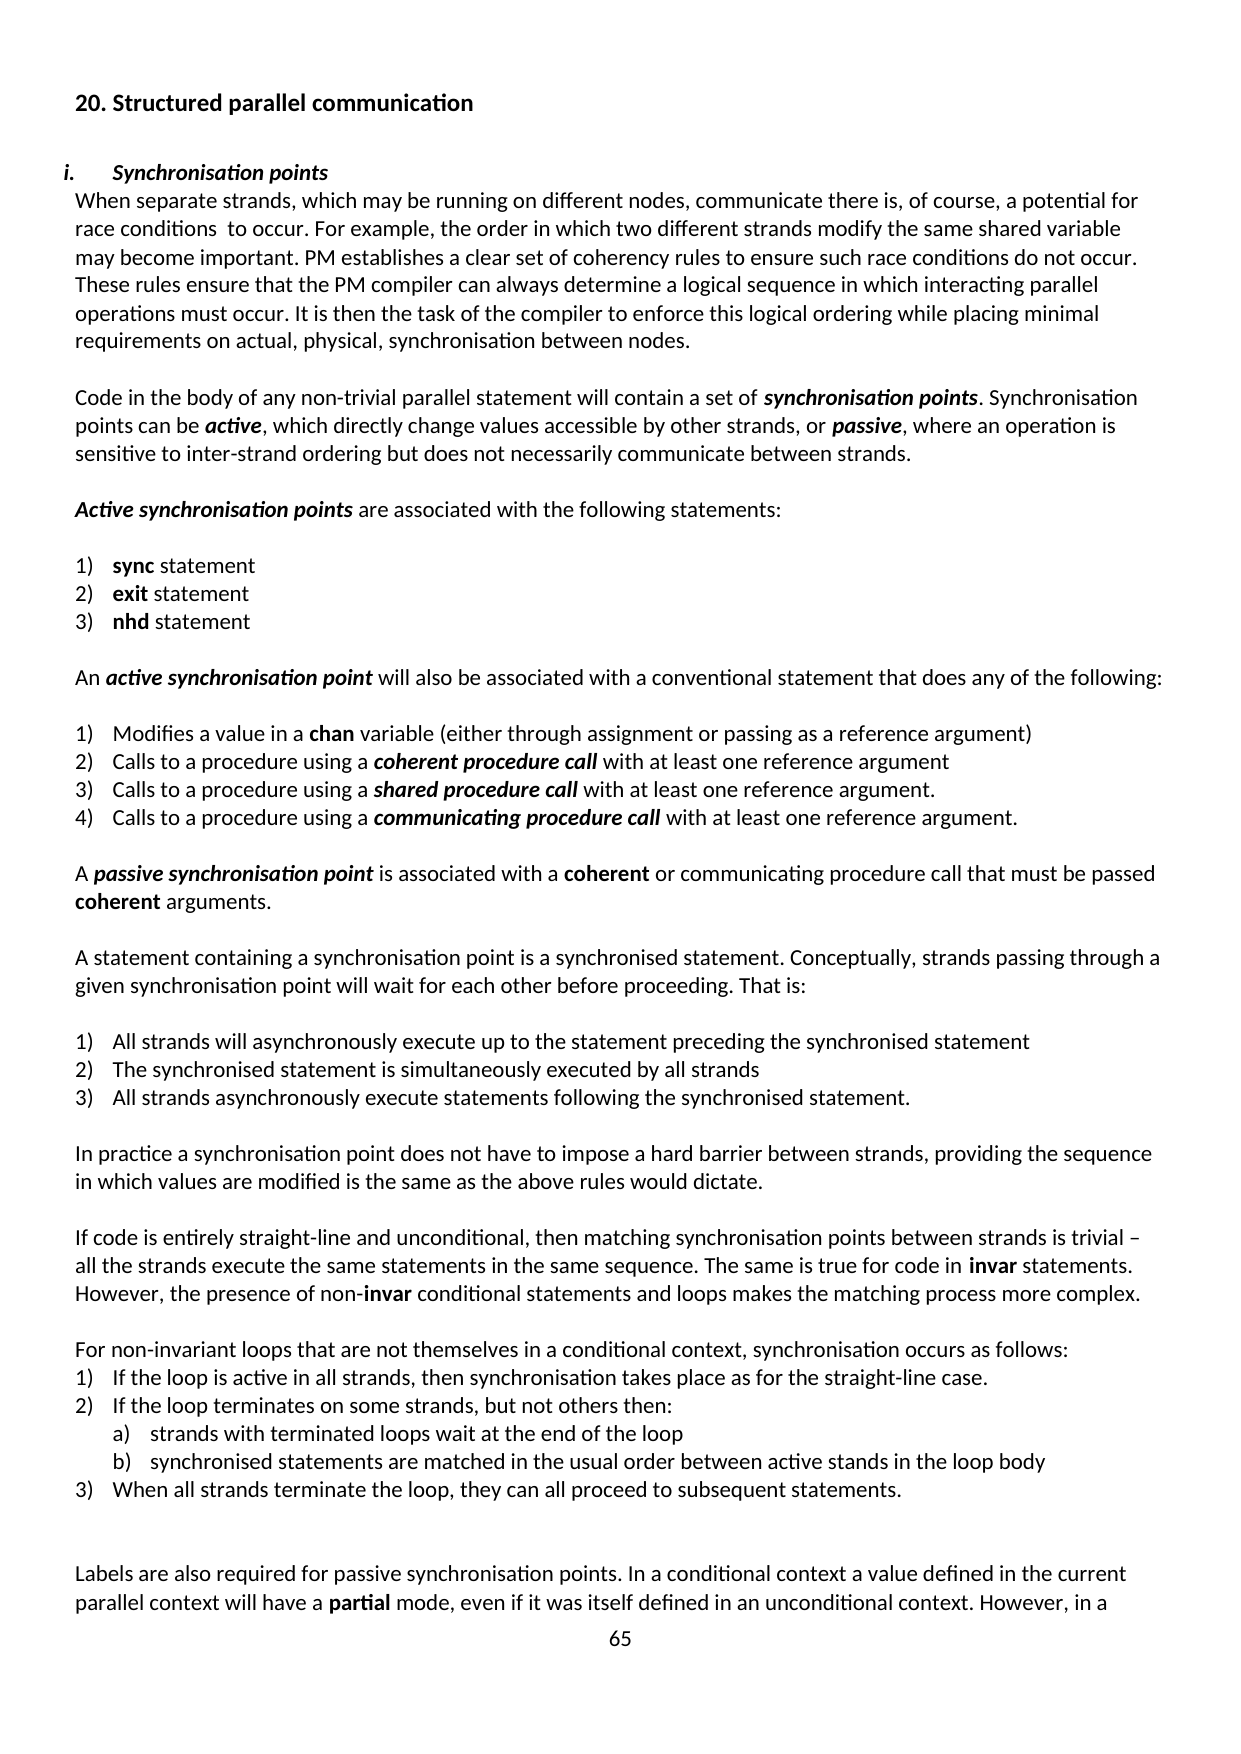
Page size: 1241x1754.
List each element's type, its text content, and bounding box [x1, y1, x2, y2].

list All strands asynchronously execute statements following the synchronised statement. [75, 1083, 1165, 1111]
list Modifies a value in a chan variable (either through assignment or passing as a reference argument) [75, 719, 1165, 747]
list If the loop is active in all strands, then synchronisation takes place as for the straight-line case. [75, 1363, 1165, 1391]
list All strands will asynchronously execute up to the statement preceding the synchronised statement [75, 1027, 1165, 1055]
text Active synchronisation points are associated with the following statements: [75, 495, 1165, 523]
text For non-invariant loops that are not themselves in a conditional context, synchronisation occurs as follows: [75, 1335, 1165, 1363]
list Calls to a procedure using a communicating procedure call with at least one reference argument. [75, 803, 1165, 831]
text When separate strands, which may be running on different nodes, communicate there is, of course, a potential for race conditions to occur. For example, the order in which two different strands modify the same shared variable may become important. PM establishes a clear set of coherency rules to ensure such race conditions do not occur. These rules ensure that the PM compiler can always determine a logical sequence in which interacting parallel operations must occur. It is then the task of the compiler to enforce this logical ordering while placing minimal requirements on actual, physical, synchronisation between nodes. [75, 187, 1165, 355]
list exit statement [75, 579, 1165, 607]
text In practice a synchronisation point does not have to impose a hard barrier between strands, providing the sequence in which values are modified is the same as the above rules would dictate. [75, 1139, 1165, 1195]
subtitle Structured parallel communication [75, 87, 1165, 118]
list The synchronised statement is simultaneously executed by all strands [75, 1055, 1165, 1083]
list If the loop terminates on some strands, but not others then: [75, 1391, 1165, 1419]
subtitle Synchronisation points [75, 158, 1165, 187]
list synchronised statements are matched in the usual order between active stands in the loop body [112, 1447, 1165, 1476]
text An active synchronisation point will also be associated with a conventional statement that does any of the following: [75, 663, 1165, 691]
list Calls to a procedure using a coherent procedure call with at least one reference argument [75, 747, 1165, 775]
text A passive synchronisation point is associated with a coherent or communicating procedure call that must be passed coherent arguments. [75, 859, 1165, 915]
list Calls to a procedure using a shared procedure call with at least one reference argument. [75, 775, 1165, 803]
list strands with terminated loops wait at the end of the loop [112, 1419, 1165, 1447]
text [75, 1559, 1165, 1616]
list When all strands terminate the loop, they can all proceed to subsequent statements. [75, 1476, 1165, 1503]
text Code in the body of any non-trivial parallel statement will contain a set of synchronisation points. Synchronisation points can be active, which directly change values accessible by other strands, or passive, where an operation is sensitive to inter-strand ordering but does not necessarily communicate between strands. [75, 383, 1165, 467]
text If code is entirely straight-line and unconditional, then matching synchronisation points between strands is trivial – all the strands execute the same statements in the same sequence. The same is true for code in invar statements. However, the presence of non-invar conditional statements and loops makes the matching process more complex. [75, 1223, 1165, 1307]
list nhd statement [75, 607, 1165, 635]
list sync statement [75, 551, 1165, 579]
text A statement containing a synchronisation point is a synchronised statement. Conceptually, strands passing through a given synchronisation point will wait for each other before proceeding. That is: [75, 943, 1165, 999]
